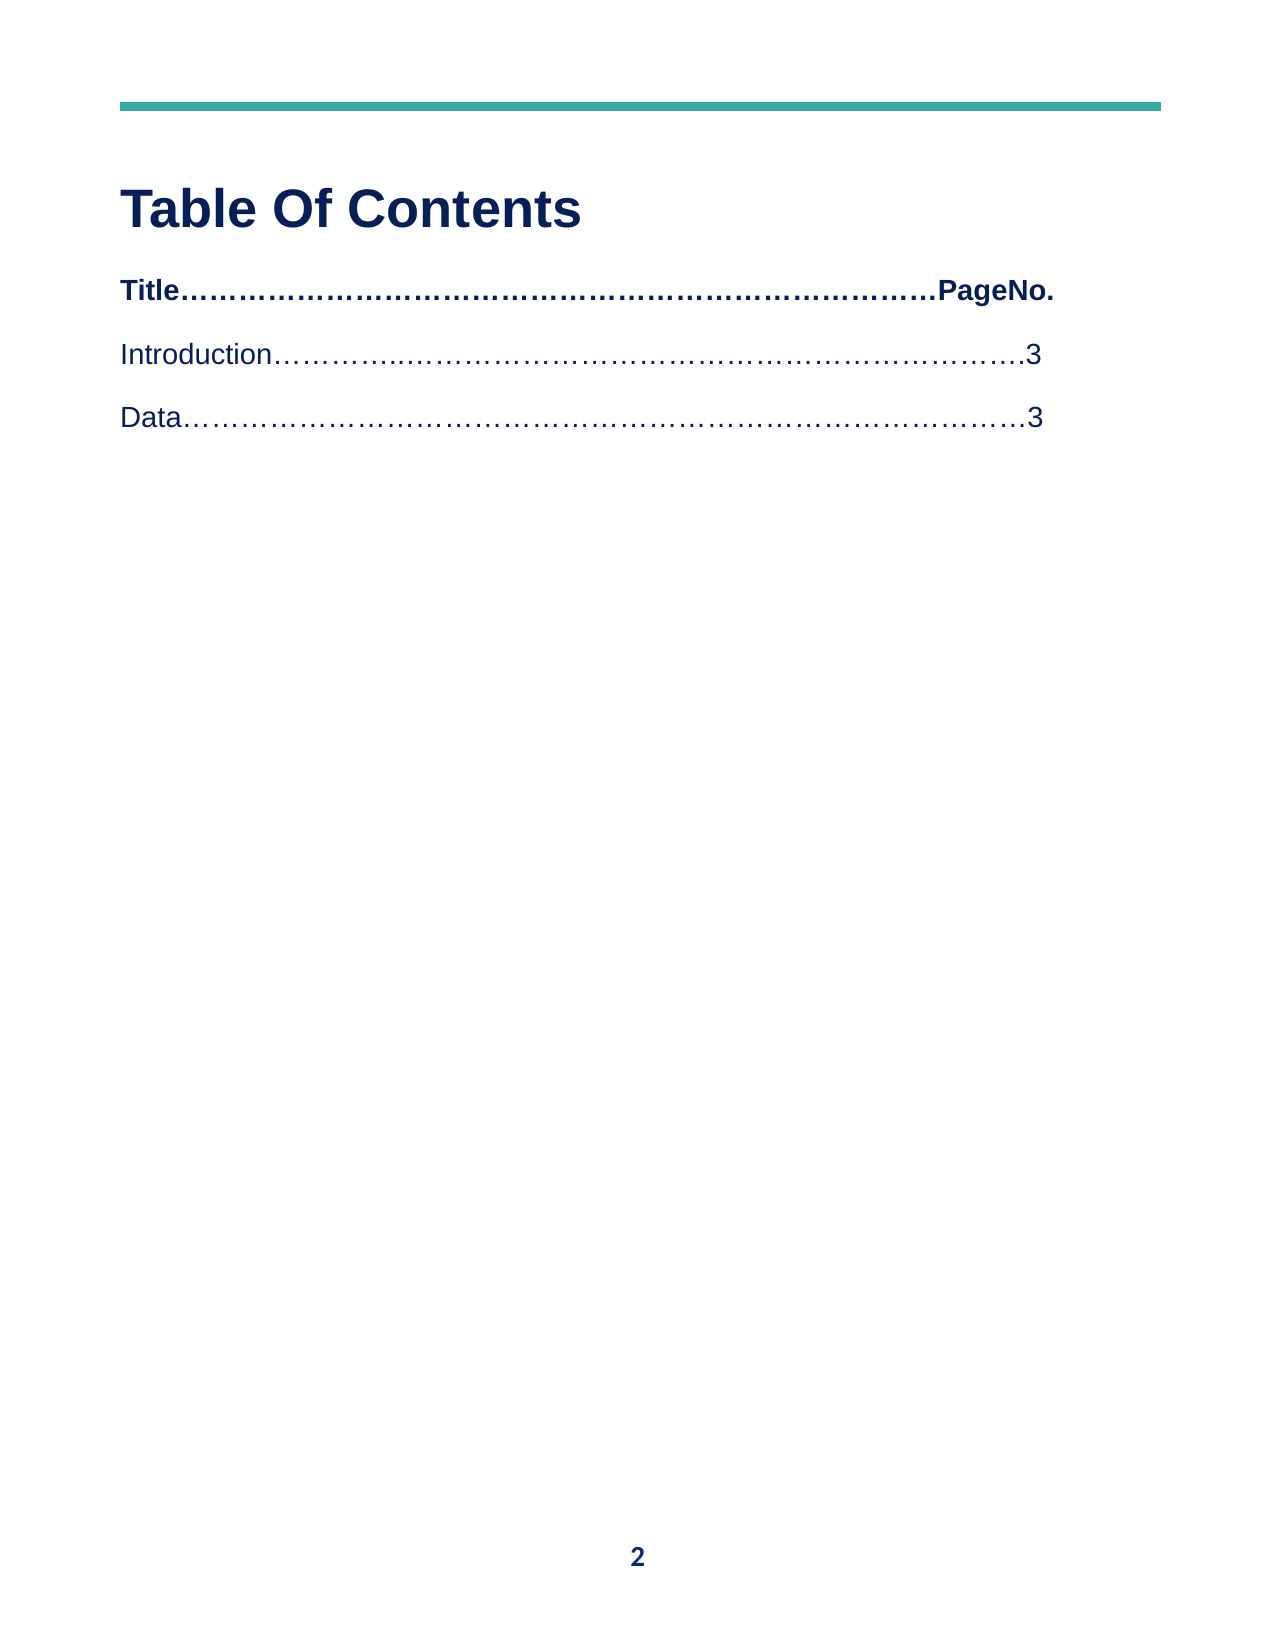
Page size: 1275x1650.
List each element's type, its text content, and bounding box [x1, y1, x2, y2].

subtitle Title……………………………………………………………………PageNo. [120, 273, 1155, 307]
subtitle Table Of Contents [120, 177, 1155, 239]
subtitle Data……………………………………………………………………………3 [120, 401, 1155, 434]
subtitle Introduction…………..……………………………………………………….3 [120, 337, 1155, 371]
